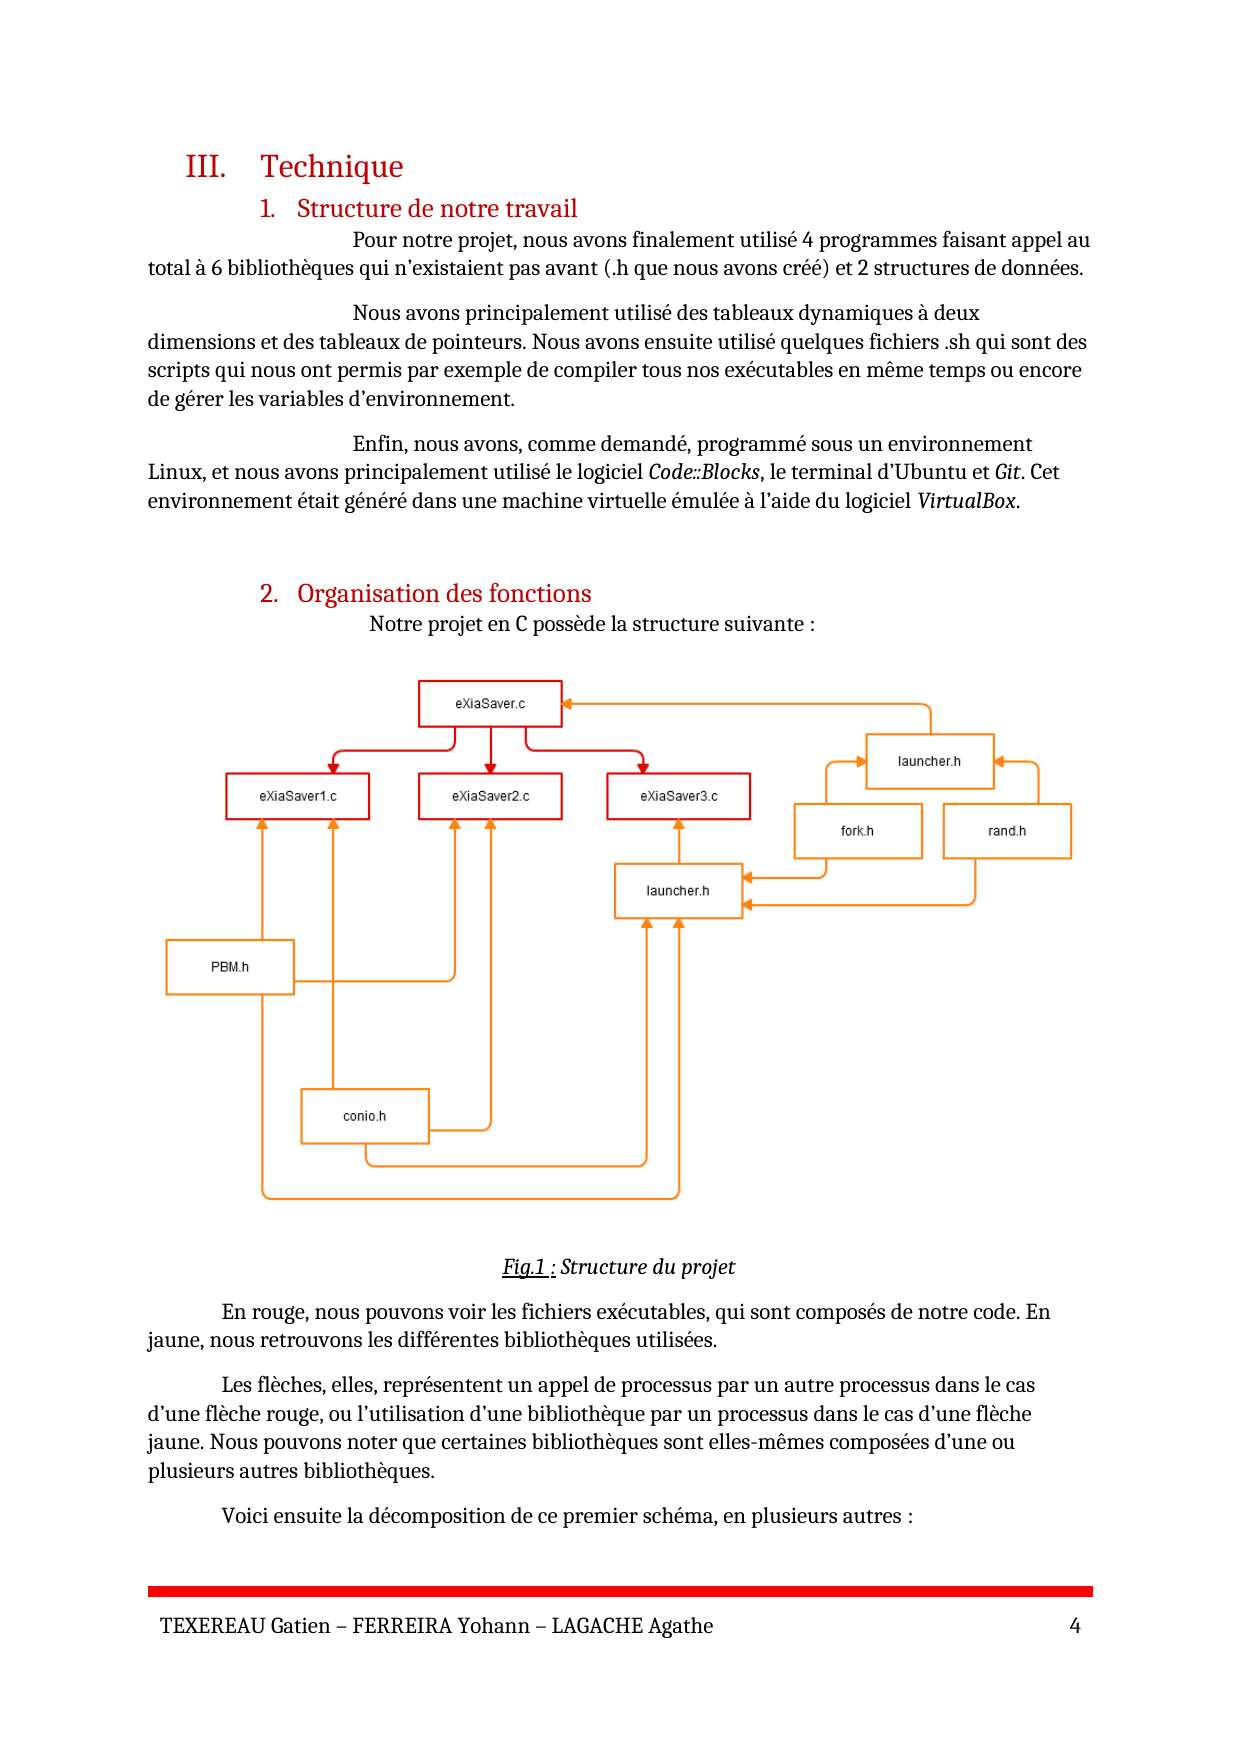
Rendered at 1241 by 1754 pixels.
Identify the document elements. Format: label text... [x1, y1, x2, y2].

text Voici ensuite la décomposition de ce premier schéma, en plusieurs autres : [148, 1503, 1093, 1529]
text Pour notre projet, nous avons finalement utilisé 4 programmes faisant appel au total à 6 bibliothèques qui n’existaient pas avant (.h que nous avons créé) et 2 structures de données. [148, 227, 1093, 281]
subtitle Organisation des fonctions [260, 578, 1093, 609]
subtitle Technique [185, 148, 1093, 186]
subtitle Structure de notre travail [260, 193, 1093, 224]
text Enfin, nous avons, comme demandé, programmé sous un environnement Linux, et nous avons principalement utilisé le logiciel Code::Blocks, le terminal d’Ubuntu et Git. Cet environnement était généré dans une machine virtuelle émulée à l’aide du logiciel VirtualBox. [148, 431, 1093, 514]
picture [147, 656, 1093, 1235]
text En rouge, nous pouvons voir les fichiers exécutables, qui sont composés de notre code. En jaune, nous retrouvons les différentes bibliothèques utilisées. [148, 1299, 1093, 1353]
text Les flèches, elles, représentent un appel de processus par un autre processus dans le cas d’une flèche rouge, ou l’utilisation d’une bibliothèque par un processus dans le cas d’une flèche jaune. Nous pouvons noter que certaines bibliothèques sont elles-mêmes composées d’une ou plusieurs autres bibliothèques. [148, 1372, 1093, 1484]
text Nous avons principalement utilisé des tableaux dynamiques à deux dimensions et des tableaux de pointeurs. Nous avons ensuite utilisé quelques fichiers .sh qui sont des scripts qui nous ont permis par exemple de compiler tous nos exécutables en même temps ou encore de gérer les variables d’environnement. [148, 300, 1093, 412]
text Notre projet en C possède la structure suivante : [369, 611, 1093, 638]
text Fig.1 : Structure du projet [148, 1254, 1093, 1280]
